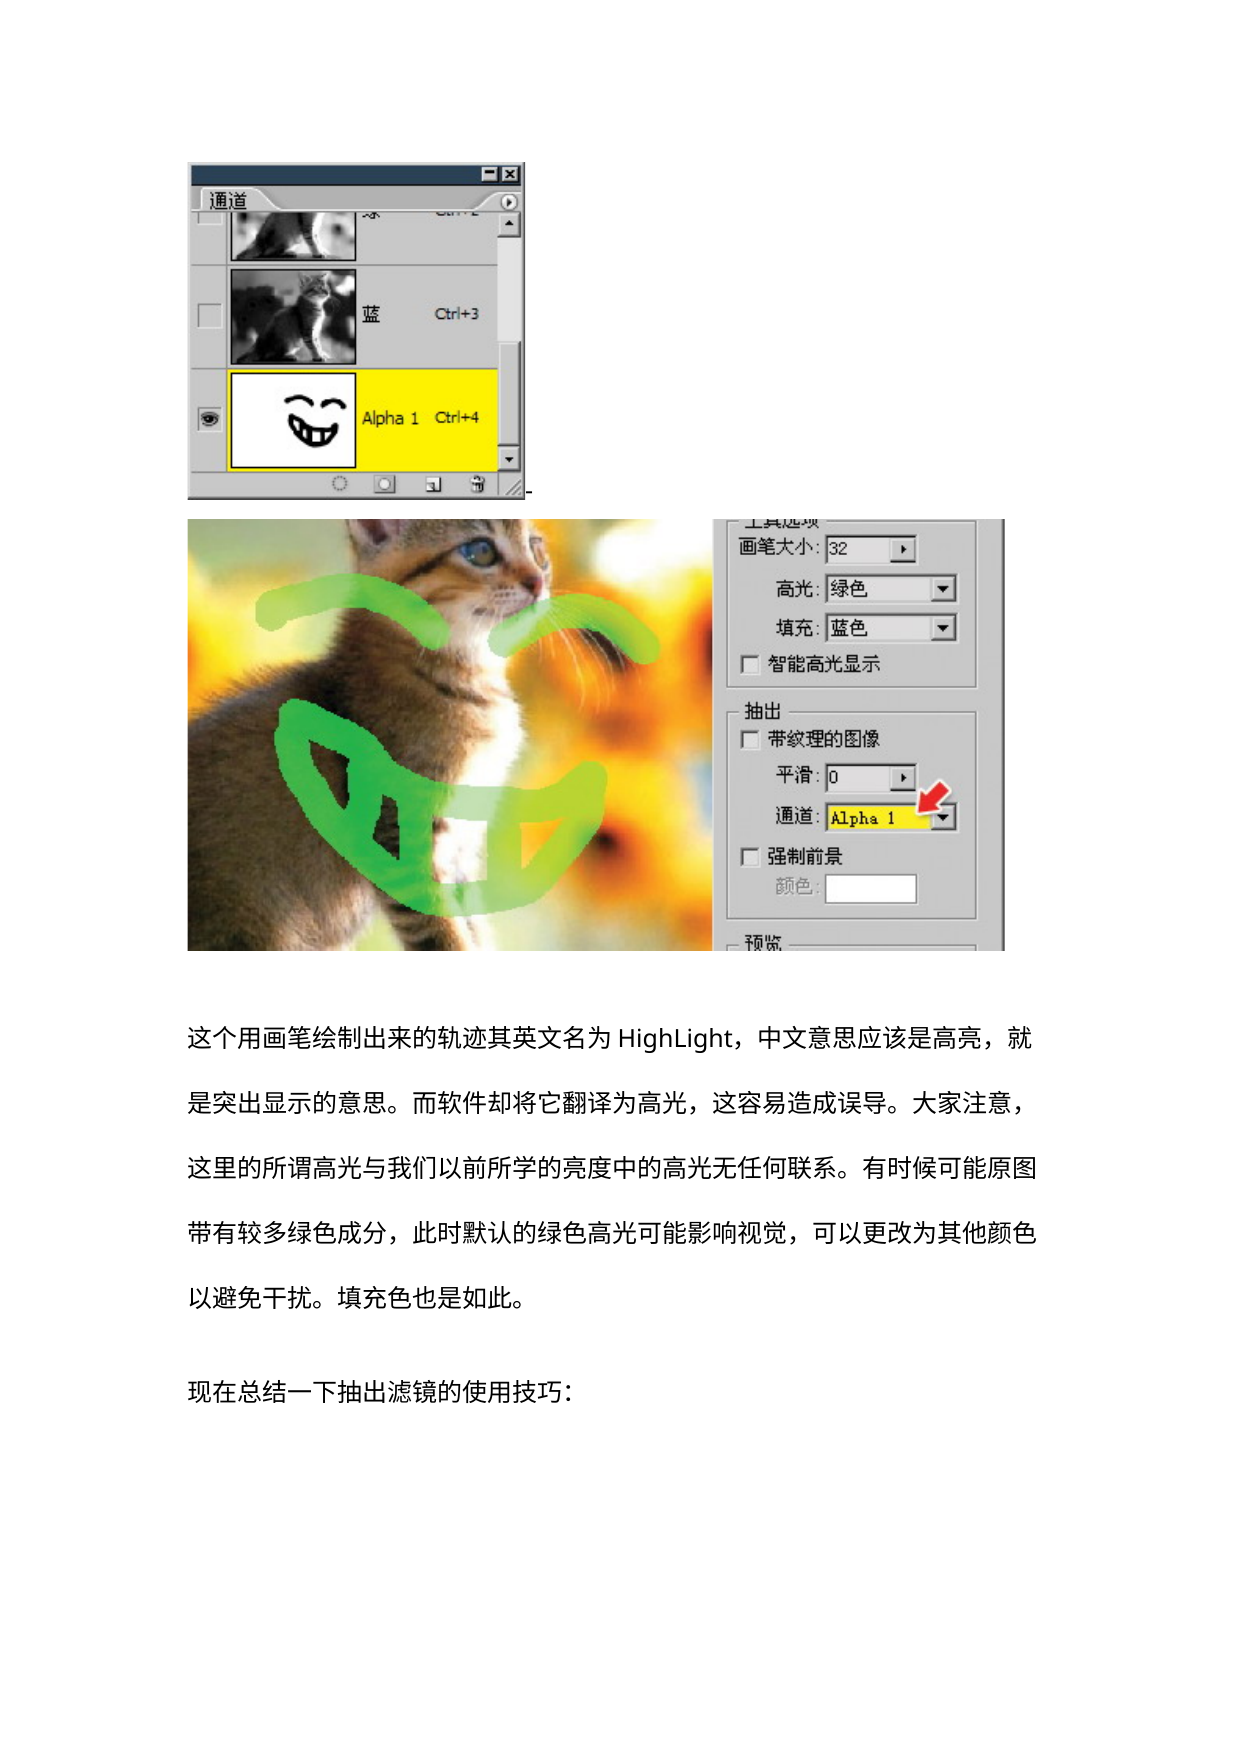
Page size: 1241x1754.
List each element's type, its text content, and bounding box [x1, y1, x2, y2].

picture [187, 519, 1005, 951]
text 现在总结一下抽出滤镜的使用技巧： [187, 1358, 1053, 1423]
text 这个用画笔绘制出来的轨迹其英文名为HighLight，中文意思应该是高亮，就是突出显示的意思。而软件却将它翻译为高光，这容易造成误导。大家注意，这里的所谓高光与我们以前所学的亮度中的高光无任何联系。有时候可能原图带有较多绿色成分，此时默认的绿色高光可能影响视觉，可以更改为其他颜色以避免干扰。填充色也是如此。 [187, 1004, 1053, 1329]
picture [187, 162, 525, 500]
